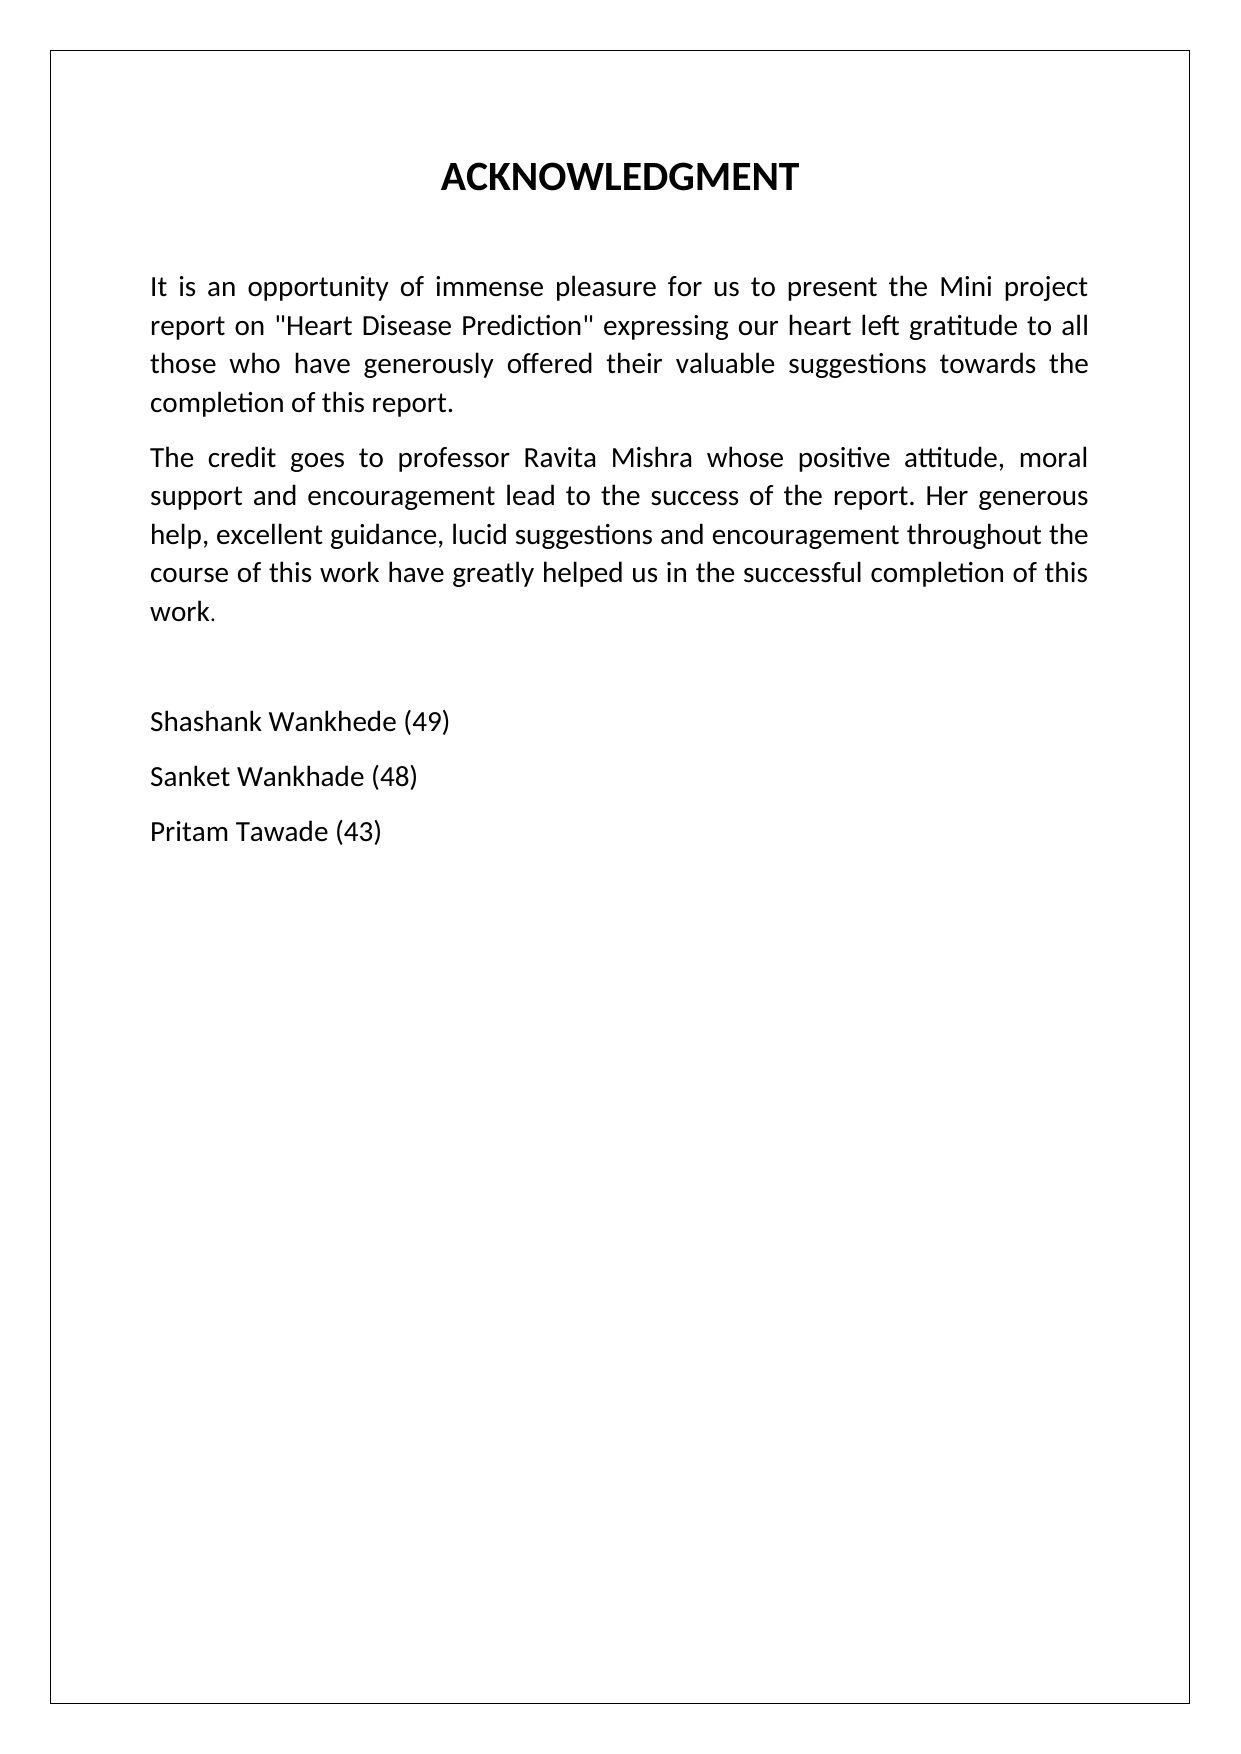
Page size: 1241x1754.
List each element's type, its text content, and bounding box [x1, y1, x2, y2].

text The credit goes to professor Ravita Mishra whose positive attitude, moral support and encouragement lead to the success of the report. Her generous help, excellent guidance, lucid suggestions and encouragement throughout the course of this work have greatly helped us in the successful completion of this work. [150, 439, 1090, 628]
text Pritam Tawade (43) [150, 813, 1090, 849]
text ACKNOWLEDGMENT [150, 150, 1090, 201]
text Sanket Wankhade (48) [150, 758, 1090, 793]
text It is an opportunity of immense pleasure for us to present the Mini project report on "Heart Disease Prediction" expressing our heart left gratitude to all those who have generously offered their valuable suggestions towards the completion of this report. [150, 268, 1090, 419]
text Shashank Wankhede (49) [150, 703, 1090, 738]
